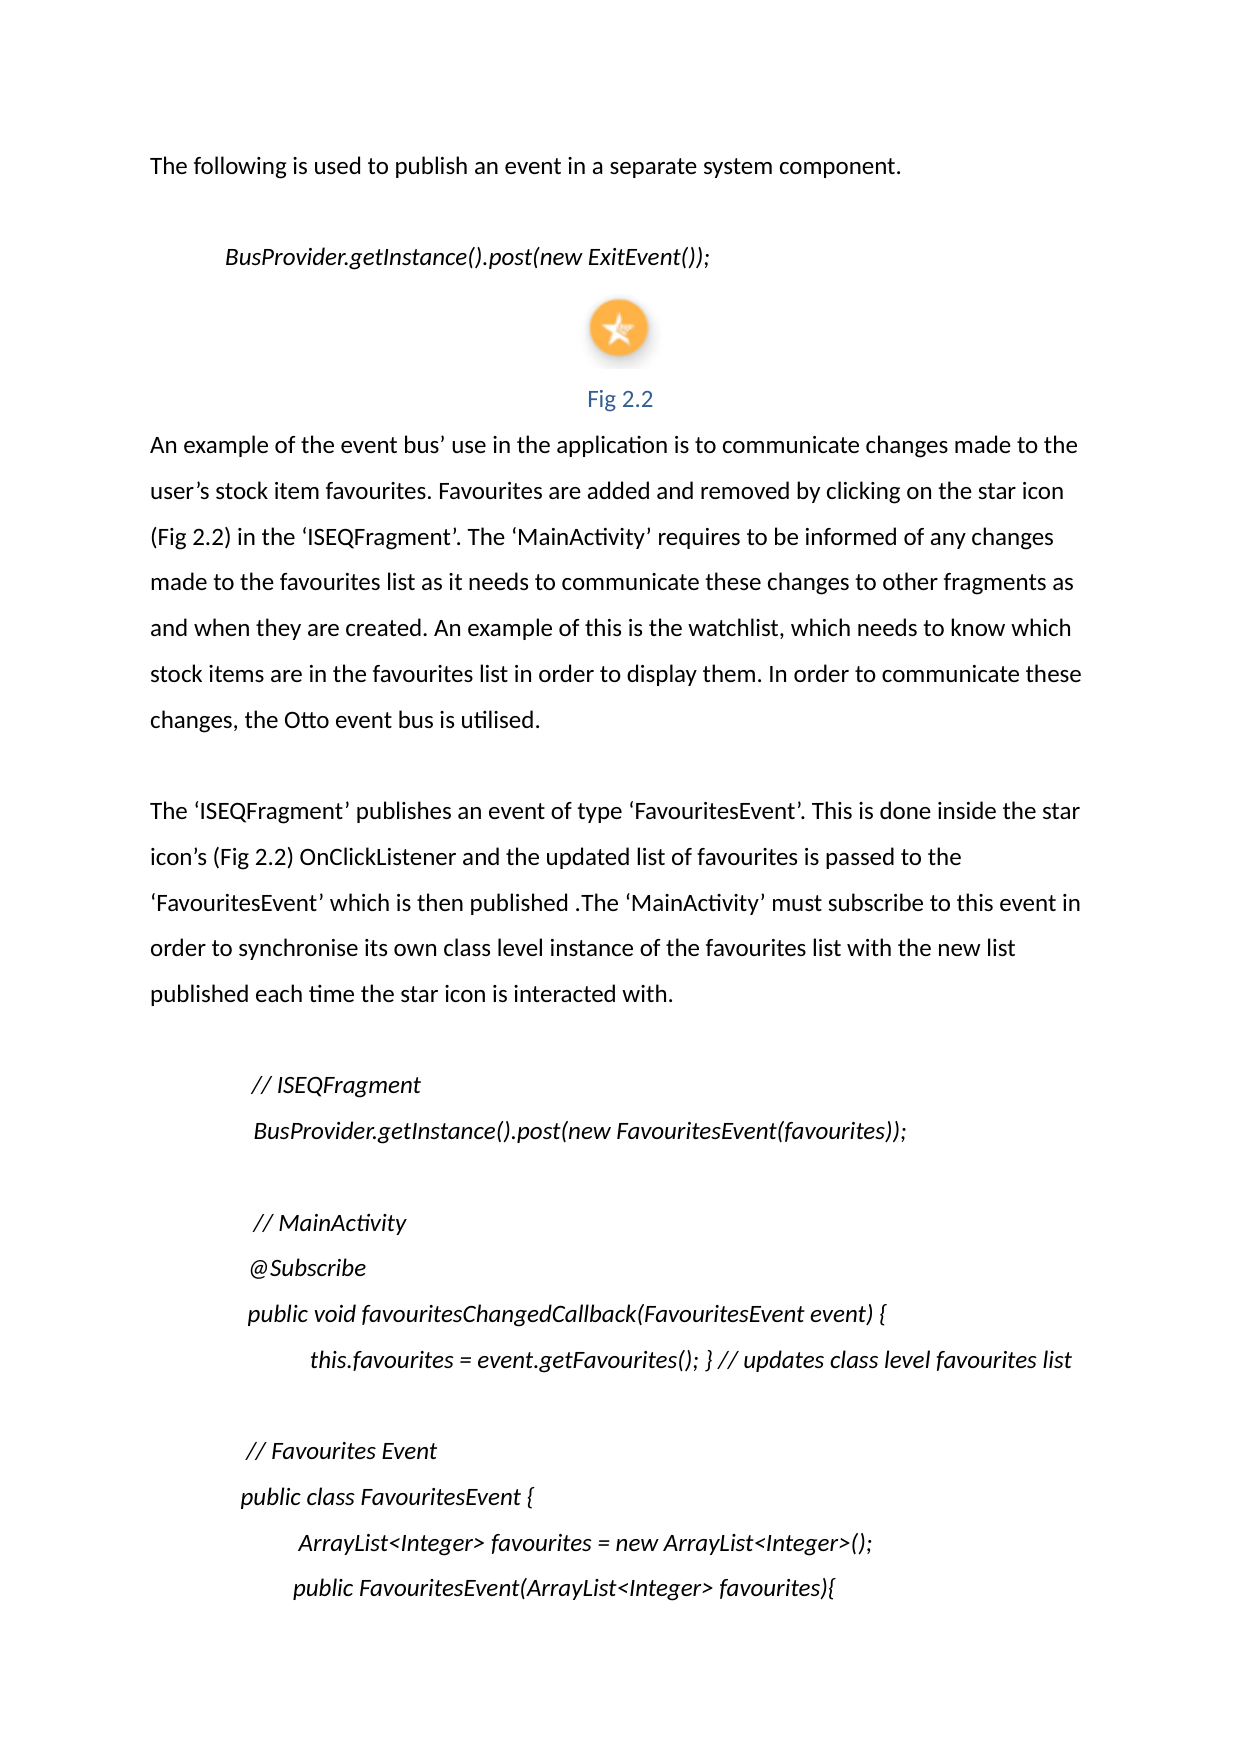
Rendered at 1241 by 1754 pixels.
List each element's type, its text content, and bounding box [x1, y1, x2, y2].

text // ISEQFragment [150, 1069, 1090, 1100]
text The ‘ISEQFragment’ publishes an event of type ‘FavouritesEvent’. This is done inside the star icon’s (Fig 2.2) OnClickListener and the updated list of favourites is passed to the ‘FavouritesEvent’ which is then published .The ‘MainActivity’ must subscribe to this event in order to synchronise its own class level instance of the favourites list with the new list published each time the star icon is interacted with. [150, 795, 1090, 1009]
text public void favouritesChangedCallback(FavouritesEvent event) { [225, 1298, 1090, 1329]
text this.favourites = event.getFavourites(); } // updates class level favourites list [225, 1344, 1090, 1374]
text @Subscribe [225, 1252, 1090, 1283]
text BusProvider.getInstance().post(new FavouritesEvent(favourites)); [150, 1115, 1090, 1146]
text The following is used to publish an event in a separate system component. [150, 150, 1090, 181]
text An example of the event bus’ use in the application is to communicate changes made to the user’s stock item favourites. Favourites are added and removed by clicking on the star icon (Fig 2.2) in the ‘ISEQFragment’. The ‘MainActivity’ requires to be informed of any changes made to the favourites list as it needs to communicate these changes to other fragments as and when they are created. An example of this is the watchlist, which needs to know which stock items are in the favourites list in order to display them. In order to communicate these changes, the Otto event bus is utilised. [150, 429, 1090, 734]
text // Favourites Event [150, 1435, 1090, 1466]
text BusProvider.getInstance().post(new ExitEvent()); [150, 241, 1090, 272]
text public FavouritesEvent(ArrayList<Integer> favourites){ [225, 1573, 1090, 1603]
text public class FavouritesEvent { [150, 1481, 1090, 1512]
text ArrayList<Integer> favourites = new ArrayList<Integer>(); [225, 1527, 1090, 1557]
picture [578, 287, 662, 369]
text // MainActivity [150, 1207, 1090, 1237]
text Fig 2.2 [150, 384, 1090, 414]
